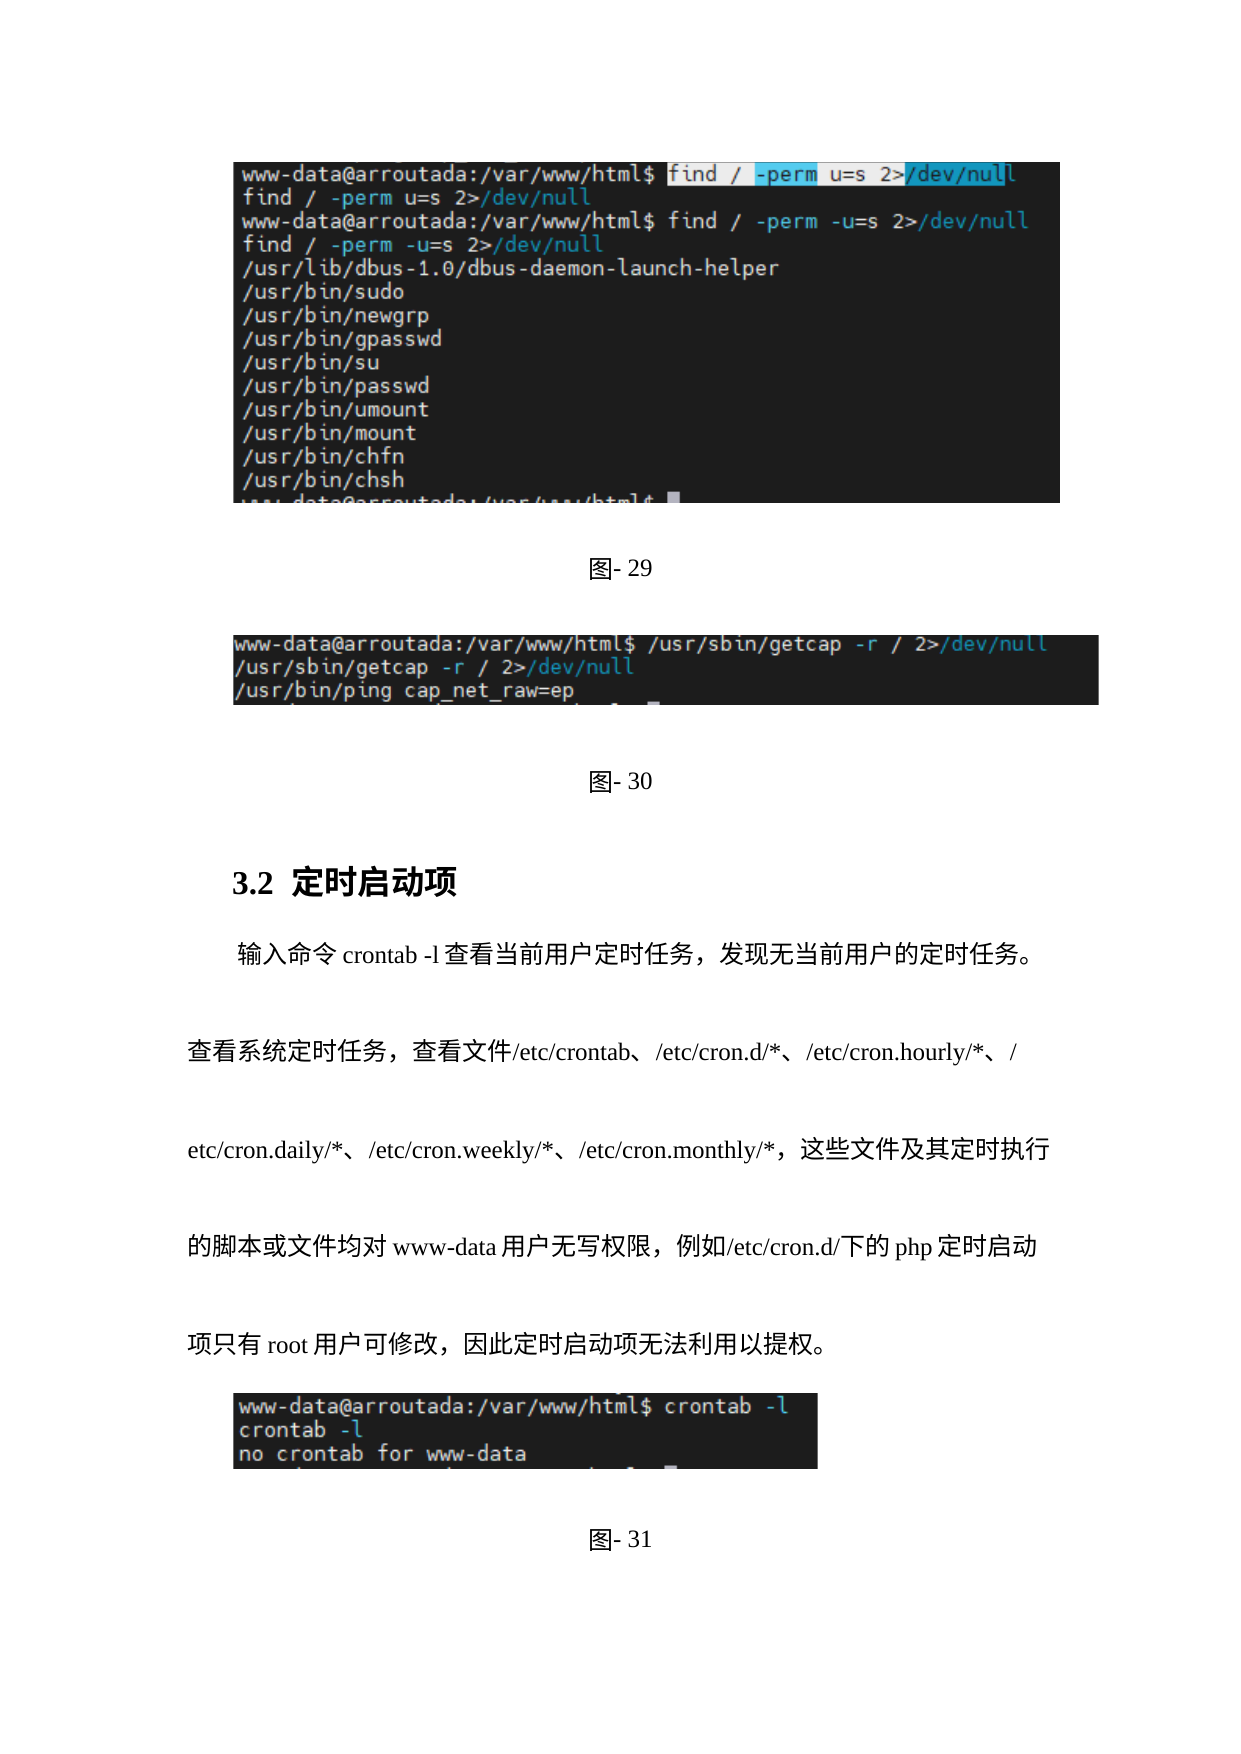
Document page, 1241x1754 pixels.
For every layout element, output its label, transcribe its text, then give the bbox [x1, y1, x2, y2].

text 图- 29 [187, 535, 1053, 600]
picture [233, 162, 1060, 503]
picture [233, 635, 1099, 705]
text 图- 31 [187, 1506, 1053, 1571]
list 定时启动项 [232, 848, 1053, 913]
picture [233, 1393, 818, 1469]
text 输入命令crontab -l查看当前用户定时任务，发现无当前用户的定时任务。查看系统定时任务，查看文件/etc/crontab、/etc/cron.d/*、/etc/cron.hourly/*、/etc/cron.daily/*、/etc/cron.weekly/*、/etc/cron.monthly/*，这些文件及其定时执行的脚本或文件均对www-data用户无写权限，例如/etc/cron.d/下的php定时启动项只有root用户可修改，因此定时启动项无法利用以提权。 [187, 920, 1053, 1375]
text 图- 30 [187, 748, 1053, 813]
